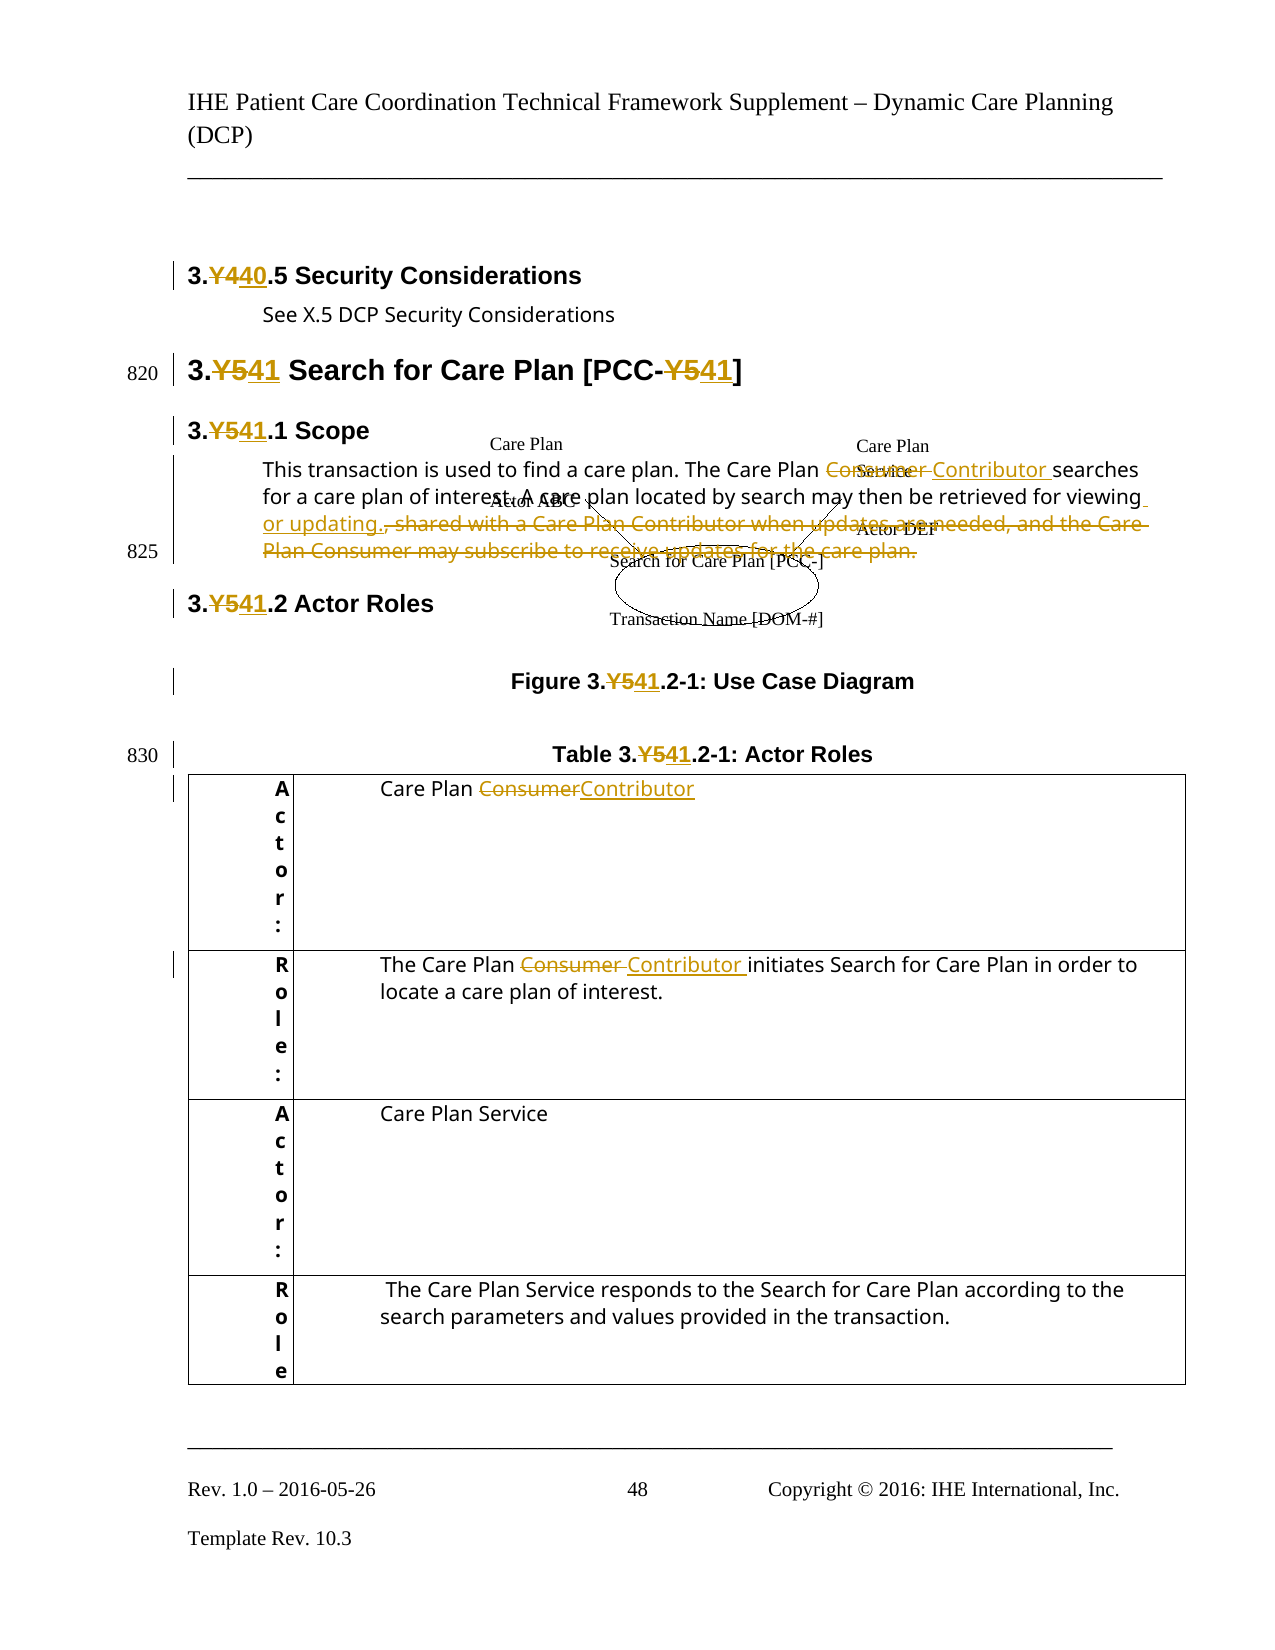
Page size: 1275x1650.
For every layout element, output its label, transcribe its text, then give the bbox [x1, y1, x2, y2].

table_cell Actor: [189, 1100, 293, 1275]
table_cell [294, 1276, 1185, 1384]
title Figure 3..2-1: Use Case Diagram [262, 668, 1162, 695]
table_cell Role: [189, 1276, 293, 1384]
subtitle 3..2 Actor Roles [187, 589, 1162, 617]
text See X.5 DCP Security Considerations [262, 301, 1162, 328]
table_cell The Care Plan initiates Search for Care Plan in order to locate a care plan of interest. [294, 951, 1185, 1099]
subtitle 3..5 Security Considerations [187, 261, 1162, 290]
text This transaction is used to find a care plan. The Care Plan searches for a care plan of interest. A care plan located by search may then be retrieved for viewing [262, 455, 1162, 564]
table_header Care Plan [294, 775, 1185, 950]
table_header Actor: [189, 775, 293, 950]
title Table 3..2-1: Actor Roles [262, 741, 1162, 768]
table_cell Role: [189, 951, 293, 1099]
subtitle 3. Search for Care Plan [PCC-] [187, 353, 1162, 386]
table_cell Care Plan Service [294, 1100, 1185, 1275]
subtitle 3..1 Scope [187, 416, 1162, 445]
